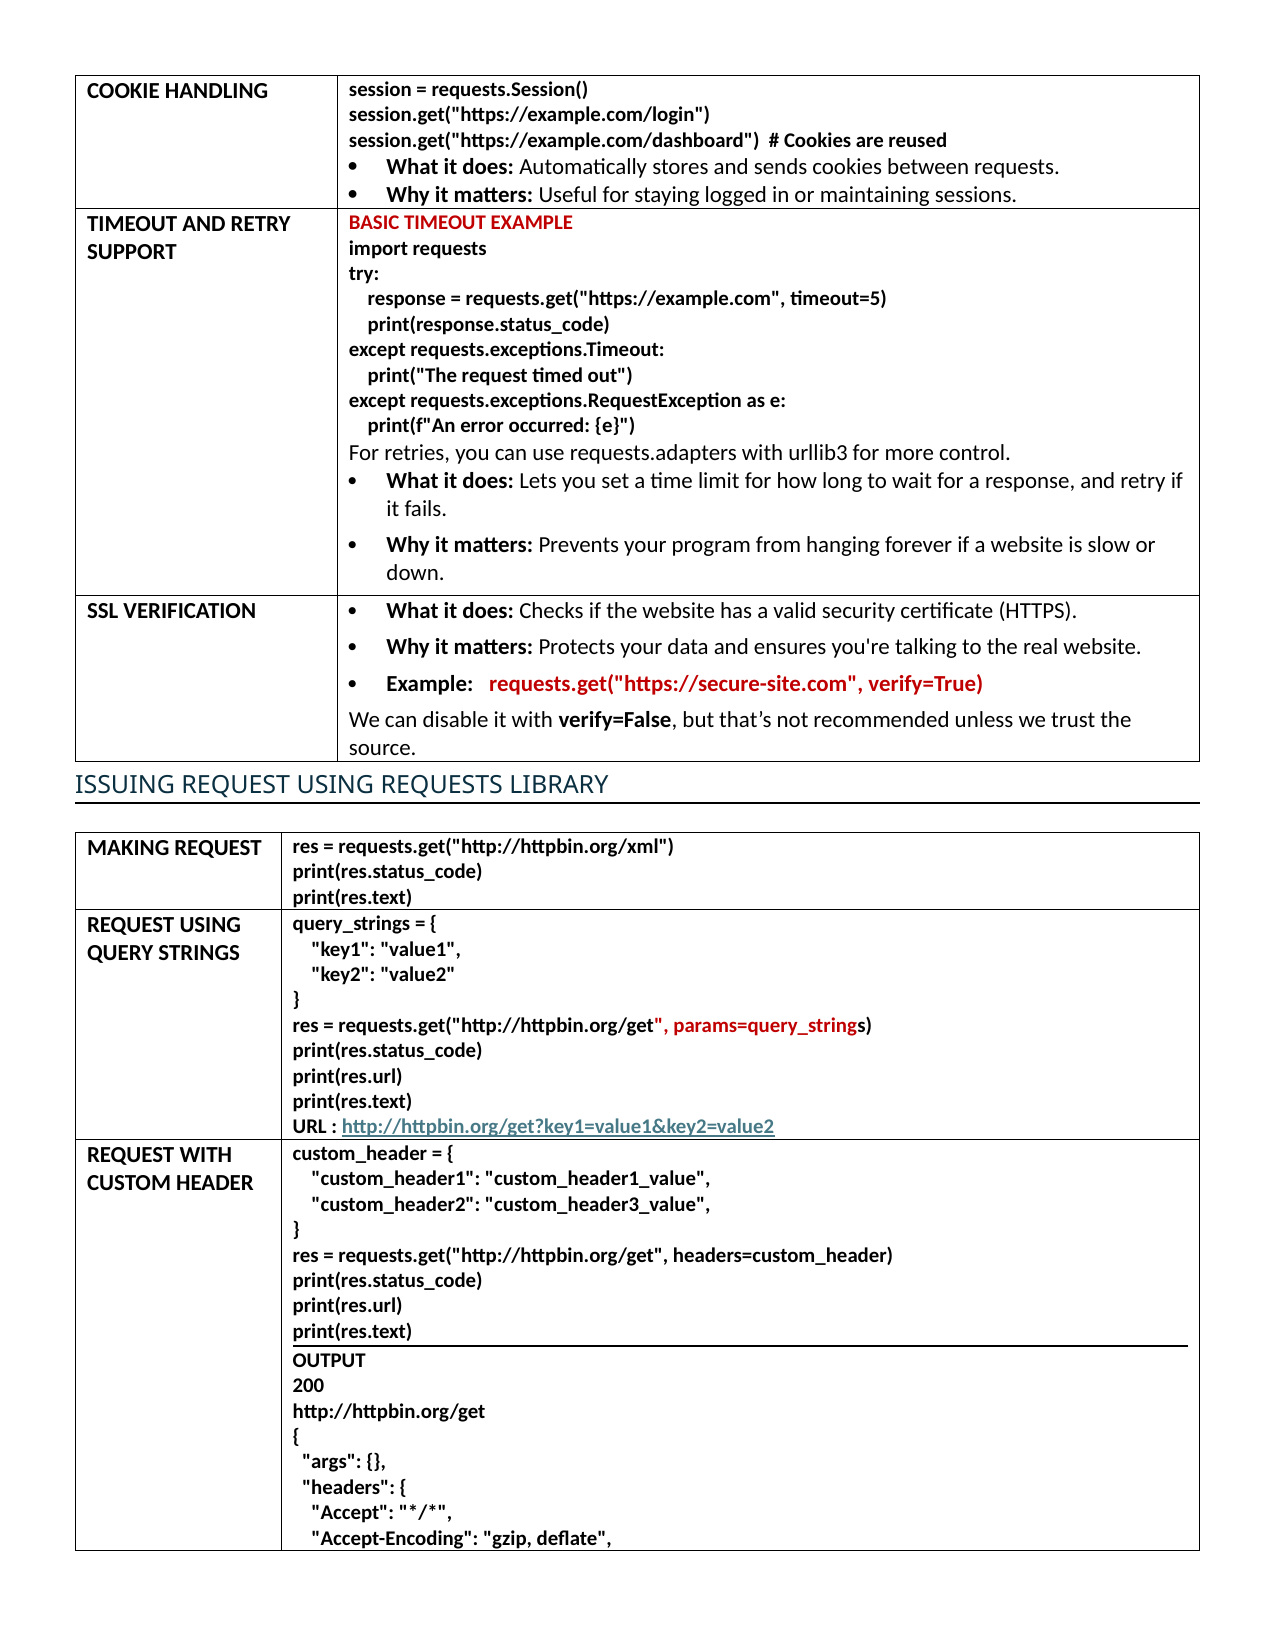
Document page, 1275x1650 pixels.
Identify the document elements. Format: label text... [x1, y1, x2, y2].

table_cell COOKIE HANDLING [76, 76, 337, 208]
table_cell session = requests.Session() session.get("https://example.com/login") session.get("https://example.com/dashboard") # Cookies are reused What it does: Automatically stores and sends cookies between requests. Why it matters: Useful for staying logged in or maintaining sessions. [338, 76, 1199, 208]
subtitle ISSUING REQUEST USING REQUESTS LIBRARY [75, 766, 1200, 802]
table_header res = requests.get("http://httpbin.org/xml") print(res.status_code) print(res.text) [282, 833, 1199, 909]
table_cell REQUEST WITH CUSTOM HEADER [76, 1140, 281, 1550]
table_cell SSL VERIFICATION [76, 596, 337, 761]
table_header MAKING REQUEST [76, 833, 281, 909]
table_cell query_strings = { "key1": "value1", "key2": "value2" } res = requests.get("http://httpbin.org/get", params=query_strings) print(res.status_code) print(res.url) print(res.text) URL : http://httpbin.org/get?key1=value1&key2=value2 [282, 910, 1199, 1139]
table_cell What it does: Checks if the website has a valid security certificate (HTTPS). Why it matters: Protects your data and ensures you're talking to the real website. Example: requests.get("https://secure-site.com", verify=True) We can disable it with verify=False, but that’s not recommended unless we trust the source. [338, 596, 1199, 761]
table_cell TIMEOUT AND RETRY SUPPORT [76, 209, 337, 595]
table_cell BASIC TIMEOUT EXAMPLE import requests try: response = requests.get("https://example.com", timeout=5) print(response.status_code) except requests.exceptions.Timeout: print("The request timed out") except requests.exceptions.RequestException as e: print(f"An error occurred: {e}") For retries, you can use requests.adapters with urllib3 for more control. What it does: Lets you set a time limit for how long to wait for a response, and retry if it fails. Why it matters: Prevents your program from hanging forever if a website is slow or down. [338, 209, 1199, 595]
table_cell REQUEST USING QUERY STRINGS [76, 910, 281, 1139]
